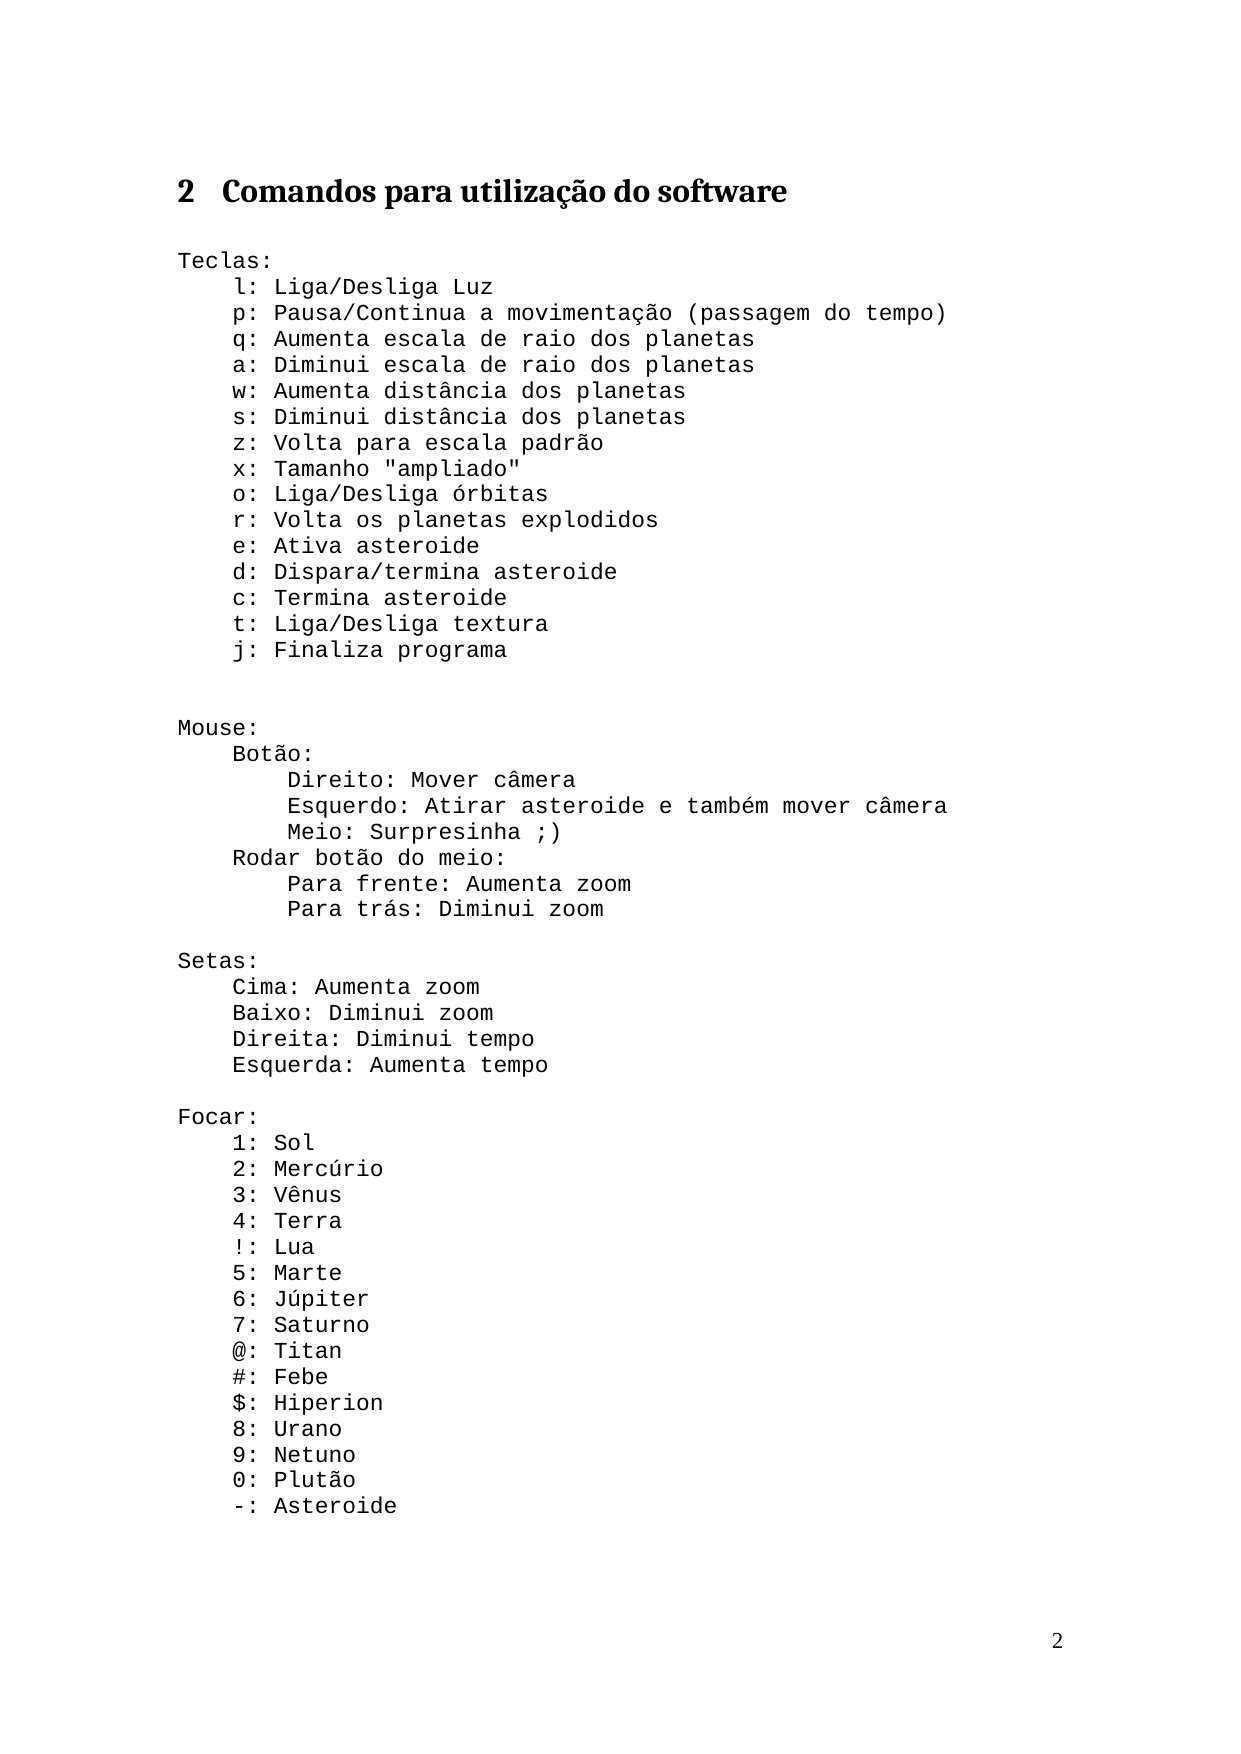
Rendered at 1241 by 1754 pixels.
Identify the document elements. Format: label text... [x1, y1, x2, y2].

text q: Aumenta escala de raio dos planetas [177, 327, 1063, 353]
text Meio: Surpresinha ;) [177, 820, 1063, 846]
text @: Titan [177, 1339, 1063, 1365]
text Direito: Mover câmera [177, 768, 1063, 794]
text #: Febe [177, 1365, 1063, 1391]
text Direita: Diminui tempo [177, 1027, 1063, 1053]
text Rodar botão do meio: [177, 846, 1063, 872]
text Focar: [177, 1106, 1063, 1132]
text Esquerda: Aumenta tempo [177, 1053, 1063, 1079]
text l: Liga/Desliga Luz [177, 275, 1063, 301]
text a: Diminui escala de raio dos planetas [177, 353, 1063, 379]
text x: Tamanho "ampliado" [177, 457, 1063, 483]
text Mouse: [177, 716, 1063, 742]
text 5: Marte [177, 1261, 1063, 1287]
text Esquerdo: Atirar asteroide e também mover câmera [177, 794, 1063, 820]
text e: Ativa asteroide [177, 535, 1063, 561]
text Cima: Aumenta zoom [177, 976, 1063, 1002]
subtitle Comandos para utilização do software [177, 173, 1063, 211]
text j: Finaliza programa [177, 638, 1063, 664]
text 1: Sol [177, 1132, 1063, 1158]
text Baixo: Diminui zoom [177, 1002, 1063, 1027]
text 9: Netuno [177, 1443, 1063, 1469]
text Para frente: Aumenta zoom [177, 872, 1063, 898]
text o: Liga/Desliga órbitas [177, 483, 1063, 509]
text r: Volta os planetas explodidos [177, 509, 1063, 535]
text Teclas: [177, 249, 1063, 275]
text 0: Plutão [177, 1469, 1063, 1495]
text -: Asteroide [177, 1495, 1063, 1521]
text w: Aumenta distância dos planetas [177, 379, 1063, 405]
text c: Termina asteroide [177, 587, 1063, 612]
text 3: Vênus [177, 1183, 1063, 1209]
text !: Lua [177, 1235, 1063, 1261]
text p: Pausa/Continua a movimentação (passagem do tempo) [177, 301, 1063, 327]
text 2: Mercúrio [177, 1158, 1063, 1183]
text z: Volta para escala padrão [177, 431, 1063, 457]
text 4: Terra [177, 1209, 1063, 1235]
text d: Dispara/termina asteroide [177, 561, 1063, 587]
text 6: Júpiter [177, 1287, 1063, 1313]
text 8: Urano [177, 1417, 1063, 1443]
text Botão: [177, 742, 1063, 768]
text $: Hiperion [177, 1391, 1063, 1417]
text Para trás: Diminui zoom [177, 898, 1063, 924]
text s: Diminui distância dos planetas [177, 405, 1063, 431]
text Setas: [177, 950, 1063, 976]
text 7: Saturno [177, 1313, 1063, 1339]
text t: Liga/Desliga textura [177, 612, 1063, 638]
